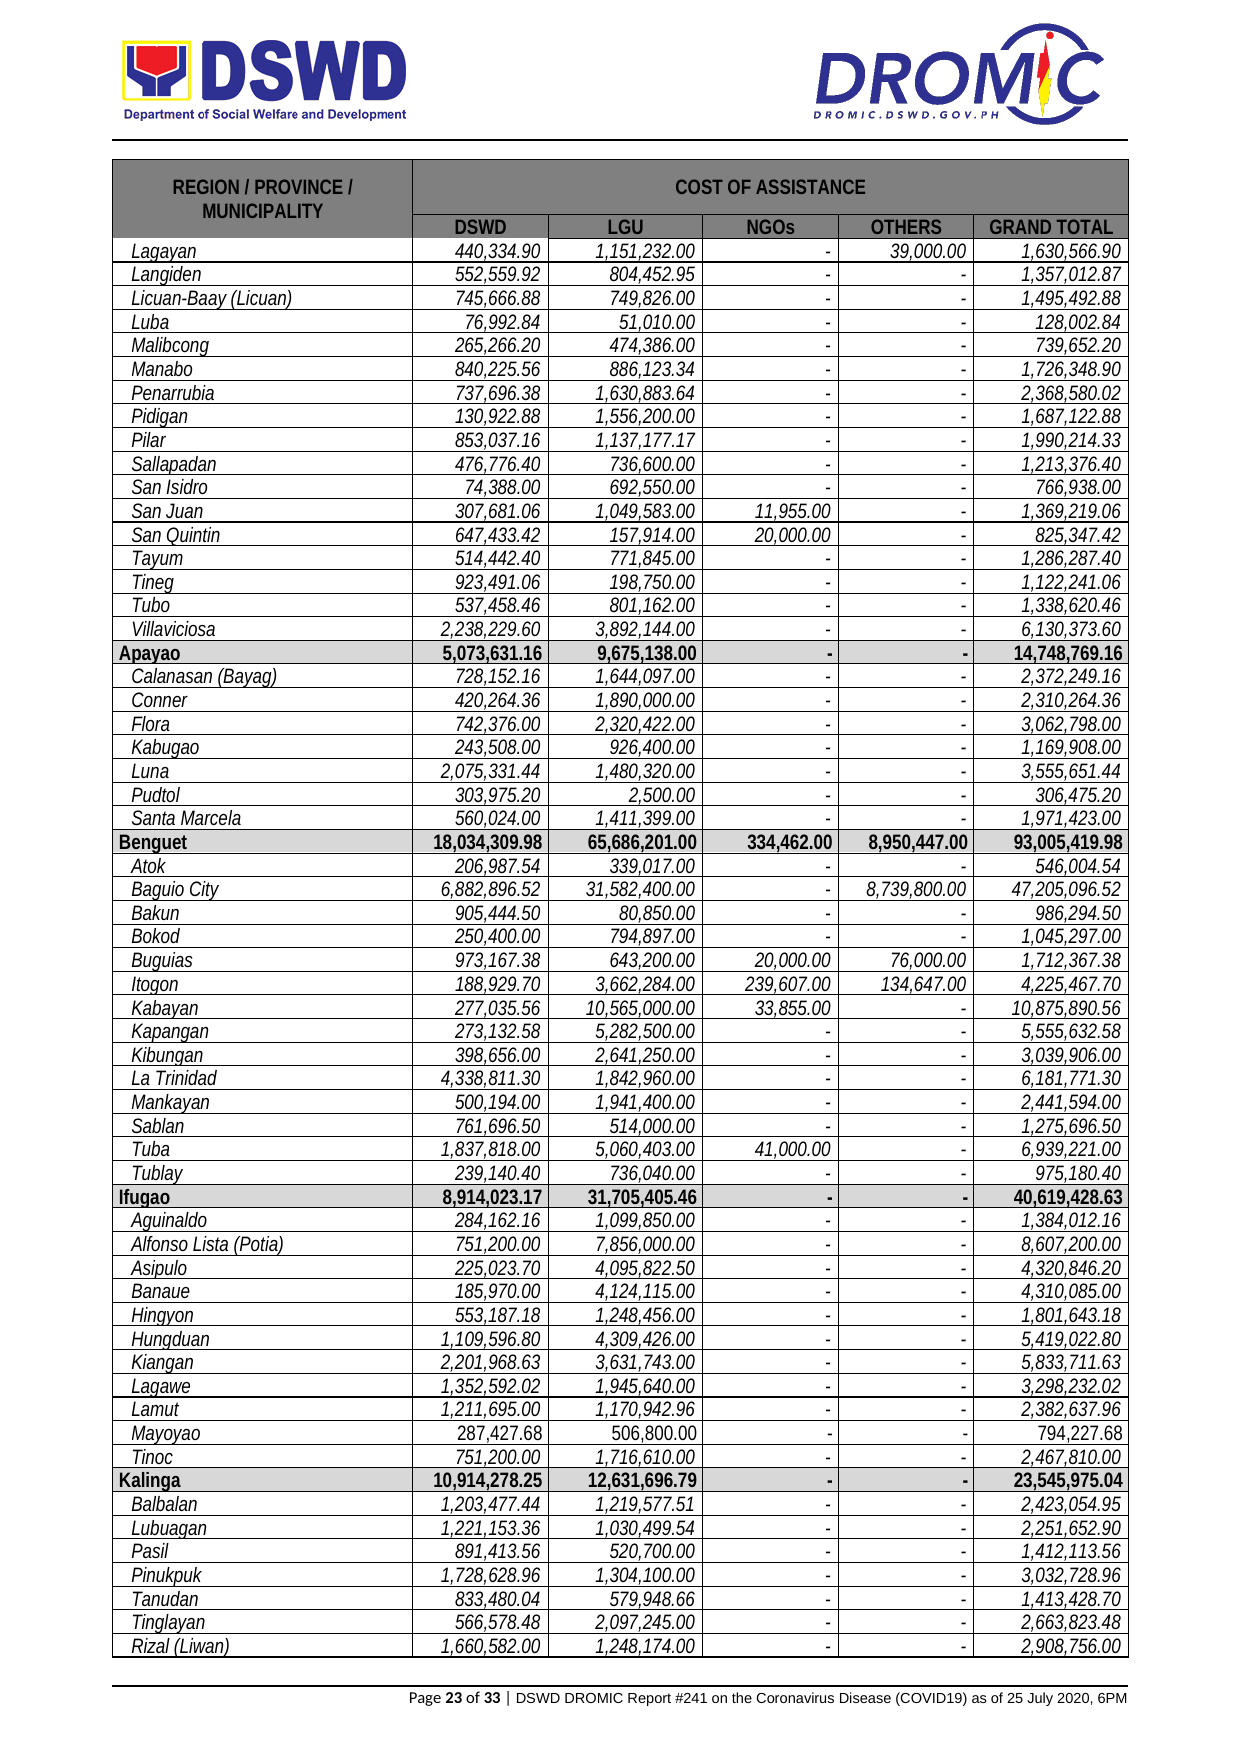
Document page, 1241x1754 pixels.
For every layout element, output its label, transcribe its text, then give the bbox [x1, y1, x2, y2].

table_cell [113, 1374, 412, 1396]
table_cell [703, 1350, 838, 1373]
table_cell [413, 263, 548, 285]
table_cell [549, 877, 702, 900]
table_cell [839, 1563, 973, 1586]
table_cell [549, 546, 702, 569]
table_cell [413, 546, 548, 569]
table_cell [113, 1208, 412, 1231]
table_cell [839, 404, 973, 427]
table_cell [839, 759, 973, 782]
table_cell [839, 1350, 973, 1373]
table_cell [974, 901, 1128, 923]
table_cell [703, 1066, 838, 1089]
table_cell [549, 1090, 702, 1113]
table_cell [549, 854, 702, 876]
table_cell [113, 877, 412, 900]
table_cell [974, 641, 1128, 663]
picture [781, 23, 1133, 125]
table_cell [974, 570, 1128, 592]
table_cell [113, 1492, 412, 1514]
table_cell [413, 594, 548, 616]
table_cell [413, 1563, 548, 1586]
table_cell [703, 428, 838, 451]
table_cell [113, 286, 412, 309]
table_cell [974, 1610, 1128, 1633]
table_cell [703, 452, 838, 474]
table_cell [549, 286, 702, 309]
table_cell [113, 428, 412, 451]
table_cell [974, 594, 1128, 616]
table_cell OTHERS [839, 215, 973, 238]
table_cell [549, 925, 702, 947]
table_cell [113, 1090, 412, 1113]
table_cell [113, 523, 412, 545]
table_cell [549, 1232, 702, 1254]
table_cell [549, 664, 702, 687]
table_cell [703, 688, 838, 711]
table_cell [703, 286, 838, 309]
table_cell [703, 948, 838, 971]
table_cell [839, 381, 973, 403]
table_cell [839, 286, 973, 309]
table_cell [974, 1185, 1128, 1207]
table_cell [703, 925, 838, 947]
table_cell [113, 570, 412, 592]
table_cell DSWD [413, 215, 548, 238]
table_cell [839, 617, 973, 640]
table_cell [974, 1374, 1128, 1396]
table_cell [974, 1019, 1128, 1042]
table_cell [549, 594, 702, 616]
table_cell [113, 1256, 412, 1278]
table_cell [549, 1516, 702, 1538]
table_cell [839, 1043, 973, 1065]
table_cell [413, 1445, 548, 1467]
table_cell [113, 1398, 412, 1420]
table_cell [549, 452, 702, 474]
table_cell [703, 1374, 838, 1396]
table_header COST OF ASSISTANCE [413, 160, 1128, 214]
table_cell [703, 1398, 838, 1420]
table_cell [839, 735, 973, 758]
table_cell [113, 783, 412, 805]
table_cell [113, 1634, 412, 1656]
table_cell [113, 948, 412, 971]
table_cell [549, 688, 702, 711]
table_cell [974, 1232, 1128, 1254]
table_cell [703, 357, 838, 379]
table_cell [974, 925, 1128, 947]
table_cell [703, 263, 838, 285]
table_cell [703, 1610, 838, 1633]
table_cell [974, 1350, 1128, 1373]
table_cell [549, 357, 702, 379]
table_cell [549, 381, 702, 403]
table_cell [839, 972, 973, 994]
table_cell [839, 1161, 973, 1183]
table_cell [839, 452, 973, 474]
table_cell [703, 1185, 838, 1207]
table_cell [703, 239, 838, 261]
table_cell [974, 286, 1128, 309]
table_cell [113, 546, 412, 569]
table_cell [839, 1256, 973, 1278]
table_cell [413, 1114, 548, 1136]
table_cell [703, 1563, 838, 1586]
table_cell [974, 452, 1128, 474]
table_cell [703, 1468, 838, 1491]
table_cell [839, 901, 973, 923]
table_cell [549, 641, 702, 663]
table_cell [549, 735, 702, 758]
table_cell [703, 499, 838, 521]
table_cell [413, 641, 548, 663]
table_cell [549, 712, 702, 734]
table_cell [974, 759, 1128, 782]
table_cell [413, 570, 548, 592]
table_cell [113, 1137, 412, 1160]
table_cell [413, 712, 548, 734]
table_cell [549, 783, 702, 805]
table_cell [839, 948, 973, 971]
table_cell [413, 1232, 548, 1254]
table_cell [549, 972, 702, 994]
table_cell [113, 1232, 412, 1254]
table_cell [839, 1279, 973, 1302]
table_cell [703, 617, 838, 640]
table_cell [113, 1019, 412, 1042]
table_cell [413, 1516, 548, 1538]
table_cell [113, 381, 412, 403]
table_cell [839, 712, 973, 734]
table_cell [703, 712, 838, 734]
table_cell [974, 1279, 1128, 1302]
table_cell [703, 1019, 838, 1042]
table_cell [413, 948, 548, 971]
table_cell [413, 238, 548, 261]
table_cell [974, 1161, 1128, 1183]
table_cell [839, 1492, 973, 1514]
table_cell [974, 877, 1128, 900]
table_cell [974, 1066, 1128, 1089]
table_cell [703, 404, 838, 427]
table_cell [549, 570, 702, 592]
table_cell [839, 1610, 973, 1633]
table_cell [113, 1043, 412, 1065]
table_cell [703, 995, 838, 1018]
picture [112, 37, 416, 125]
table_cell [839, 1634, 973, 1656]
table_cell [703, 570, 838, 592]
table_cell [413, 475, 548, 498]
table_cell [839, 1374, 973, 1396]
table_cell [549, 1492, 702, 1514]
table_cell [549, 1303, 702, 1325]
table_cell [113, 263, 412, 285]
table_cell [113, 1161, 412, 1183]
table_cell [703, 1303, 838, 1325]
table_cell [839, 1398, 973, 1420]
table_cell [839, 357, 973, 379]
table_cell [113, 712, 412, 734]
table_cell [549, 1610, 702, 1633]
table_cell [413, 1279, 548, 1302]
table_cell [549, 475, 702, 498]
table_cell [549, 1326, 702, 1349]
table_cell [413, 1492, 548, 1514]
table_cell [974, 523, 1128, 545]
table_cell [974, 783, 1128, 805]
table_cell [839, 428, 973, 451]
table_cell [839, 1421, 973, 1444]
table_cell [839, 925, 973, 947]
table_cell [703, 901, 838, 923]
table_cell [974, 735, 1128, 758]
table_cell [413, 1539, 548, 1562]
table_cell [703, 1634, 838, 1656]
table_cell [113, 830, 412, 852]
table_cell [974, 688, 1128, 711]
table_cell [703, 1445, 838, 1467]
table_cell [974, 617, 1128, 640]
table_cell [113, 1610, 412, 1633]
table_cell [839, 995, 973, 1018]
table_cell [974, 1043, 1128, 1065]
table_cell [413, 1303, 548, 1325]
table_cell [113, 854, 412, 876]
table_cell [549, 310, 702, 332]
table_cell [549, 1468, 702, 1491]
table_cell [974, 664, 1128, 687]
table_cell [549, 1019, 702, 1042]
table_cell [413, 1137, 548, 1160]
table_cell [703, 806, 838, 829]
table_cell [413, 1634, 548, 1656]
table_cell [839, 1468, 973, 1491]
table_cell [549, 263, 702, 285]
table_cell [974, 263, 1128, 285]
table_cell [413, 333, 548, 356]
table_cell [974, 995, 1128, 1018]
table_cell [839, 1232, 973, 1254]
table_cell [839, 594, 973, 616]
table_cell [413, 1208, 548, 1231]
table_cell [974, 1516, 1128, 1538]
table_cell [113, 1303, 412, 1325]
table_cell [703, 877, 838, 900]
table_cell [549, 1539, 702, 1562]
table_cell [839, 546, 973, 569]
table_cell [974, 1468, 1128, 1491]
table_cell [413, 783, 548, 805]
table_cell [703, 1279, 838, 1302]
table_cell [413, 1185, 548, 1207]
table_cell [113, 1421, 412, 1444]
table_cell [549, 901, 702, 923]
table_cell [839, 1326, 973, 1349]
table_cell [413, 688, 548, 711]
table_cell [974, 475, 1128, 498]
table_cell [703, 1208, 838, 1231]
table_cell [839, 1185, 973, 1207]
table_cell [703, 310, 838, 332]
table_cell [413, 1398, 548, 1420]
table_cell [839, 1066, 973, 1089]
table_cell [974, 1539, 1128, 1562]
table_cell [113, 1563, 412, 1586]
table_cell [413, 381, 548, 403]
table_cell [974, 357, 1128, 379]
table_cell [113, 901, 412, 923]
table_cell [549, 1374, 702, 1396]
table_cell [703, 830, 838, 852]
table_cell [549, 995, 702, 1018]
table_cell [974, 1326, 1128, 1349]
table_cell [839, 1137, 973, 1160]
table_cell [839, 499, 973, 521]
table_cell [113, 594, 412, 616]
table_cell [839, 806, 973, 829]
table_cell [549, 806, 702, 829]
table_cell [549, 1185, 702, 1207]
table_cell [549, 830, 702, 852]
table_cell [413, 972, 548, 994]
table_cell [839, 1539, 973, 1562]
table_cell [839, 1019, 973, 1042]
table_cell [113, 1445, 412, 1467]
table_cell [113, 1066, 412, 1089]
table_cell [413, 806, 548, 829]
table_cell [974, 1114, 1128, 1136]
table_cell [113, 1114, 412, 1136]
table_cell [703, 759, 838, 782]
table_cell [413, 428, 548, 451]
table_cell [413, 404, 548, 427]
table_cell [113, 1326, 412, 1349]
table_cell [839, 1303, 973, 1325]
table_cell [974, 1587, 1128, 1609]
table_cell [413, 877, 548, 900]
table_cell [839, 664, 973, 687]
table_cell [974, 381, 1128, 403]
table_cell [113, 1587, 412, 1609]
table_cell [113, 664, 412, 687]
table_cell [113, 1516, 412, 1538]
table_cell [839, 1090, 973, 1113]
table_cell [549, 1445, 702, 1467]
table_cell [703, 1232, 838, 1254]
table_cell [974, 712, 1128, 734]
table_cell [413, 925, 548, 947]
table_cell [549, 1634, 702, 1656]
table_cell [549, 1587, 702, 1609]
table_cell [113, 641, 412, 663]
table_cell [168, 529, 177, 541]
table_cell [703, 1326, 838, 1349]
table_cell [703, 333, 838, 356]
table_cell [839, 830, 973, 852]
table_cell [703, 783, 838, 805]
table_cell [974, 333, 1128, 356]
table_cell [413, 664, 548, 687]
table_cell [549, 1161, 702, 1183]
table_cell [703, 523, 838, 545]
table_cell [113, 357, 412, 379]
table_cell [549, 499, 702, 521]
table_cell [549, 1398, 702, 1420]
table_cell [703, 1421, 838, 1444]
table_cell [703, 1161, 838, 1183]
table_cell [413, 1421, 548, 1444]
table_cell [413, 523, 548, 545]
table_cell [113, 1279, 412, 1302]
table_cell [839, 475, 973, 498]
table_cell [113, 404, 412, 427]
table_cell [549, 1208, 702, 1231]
table_header REGION / PROVINCE / MUNICIPALITY [113, 160, 412, 238]
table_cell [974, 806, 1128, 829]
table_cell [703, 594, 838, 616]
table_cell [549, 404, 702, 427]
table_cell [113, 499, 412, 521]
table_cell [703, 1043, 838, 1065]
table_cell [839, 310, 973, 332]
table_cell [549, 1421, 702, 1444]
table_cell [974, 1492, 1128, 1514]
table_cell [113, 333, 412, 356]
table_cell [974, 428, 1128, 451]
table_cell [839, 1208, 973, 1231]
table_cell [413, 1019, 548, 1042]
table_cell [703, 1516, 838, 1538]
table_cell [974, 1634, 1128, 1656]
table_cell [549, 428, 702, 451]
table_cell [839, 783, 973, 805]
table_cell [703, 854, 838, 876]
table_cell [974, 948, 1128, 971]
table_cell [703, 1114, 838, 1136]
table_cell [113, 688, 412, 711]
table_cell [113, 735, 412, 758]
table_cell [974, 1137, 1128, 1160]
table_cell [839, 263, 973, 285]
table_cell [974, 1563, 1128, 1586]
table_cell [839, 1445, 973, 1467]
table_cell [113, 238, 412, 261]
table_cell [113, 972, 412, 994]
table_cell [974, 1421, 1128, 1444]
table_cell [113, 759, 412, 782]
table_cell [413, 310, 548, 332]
table_cell NGOs [703, 215, 838, 238]
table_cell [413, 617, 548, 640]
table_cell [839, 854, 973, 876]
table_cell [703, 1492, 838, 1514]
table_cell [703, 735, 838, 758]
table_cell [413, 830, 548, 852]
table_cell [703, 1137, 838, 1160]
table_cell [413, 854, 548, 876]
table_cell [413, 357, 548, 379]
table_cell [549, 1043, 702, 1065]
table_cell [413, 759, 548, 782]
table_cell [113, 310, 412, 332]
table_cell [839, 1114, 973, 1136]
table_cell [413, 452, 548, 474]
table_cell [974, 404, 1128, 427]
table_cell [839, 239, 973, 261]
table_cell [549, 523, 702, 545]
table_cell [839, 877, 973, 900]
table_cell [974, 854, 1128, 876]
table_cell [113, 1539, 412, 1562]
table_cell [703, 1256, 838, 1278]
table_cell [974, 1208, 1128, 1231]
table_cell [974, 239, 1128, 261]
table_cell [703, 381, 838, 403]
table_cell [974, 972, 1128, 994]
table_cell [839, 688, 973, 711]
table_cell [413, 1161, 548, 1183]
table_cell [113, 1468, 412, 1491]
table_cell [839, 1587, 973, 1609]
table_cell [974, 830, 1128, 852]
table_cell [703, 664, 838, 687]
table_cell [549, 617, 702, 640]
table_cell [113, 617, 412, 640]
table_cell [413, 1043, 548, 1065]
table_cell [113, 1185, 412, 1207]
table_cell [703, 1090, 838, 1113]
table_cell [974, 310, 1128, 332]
table_cell GRAND TOTAL [974, 215, 1128, 238]
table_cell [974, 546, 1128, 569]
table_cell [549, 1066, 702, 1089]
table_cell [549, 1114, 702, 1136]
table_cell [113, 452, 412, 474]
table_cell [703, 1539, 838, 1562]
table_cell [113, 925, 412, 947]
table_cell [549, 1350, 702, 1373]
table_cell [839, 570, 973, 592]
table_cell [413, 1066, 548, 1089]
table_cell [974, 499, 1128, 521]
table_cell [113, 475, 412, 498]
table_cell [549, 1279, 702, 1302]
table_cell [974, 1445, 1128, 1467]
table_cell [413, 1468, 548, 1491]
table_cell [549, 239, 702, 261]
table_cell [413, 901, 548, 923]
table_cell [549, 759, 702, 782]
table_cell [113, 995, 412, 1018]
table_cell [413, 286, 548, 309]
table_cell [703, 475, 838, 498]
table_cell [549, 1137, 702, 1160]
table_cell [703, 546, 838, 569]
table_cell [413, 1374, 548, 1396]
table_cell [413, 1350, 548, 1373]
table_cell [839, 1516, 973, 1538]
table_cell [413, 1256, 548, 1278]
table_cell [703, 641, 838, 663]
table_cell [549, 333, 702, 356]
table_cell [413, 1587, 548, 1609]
table_cell LGU [549, 215, 702, 238]
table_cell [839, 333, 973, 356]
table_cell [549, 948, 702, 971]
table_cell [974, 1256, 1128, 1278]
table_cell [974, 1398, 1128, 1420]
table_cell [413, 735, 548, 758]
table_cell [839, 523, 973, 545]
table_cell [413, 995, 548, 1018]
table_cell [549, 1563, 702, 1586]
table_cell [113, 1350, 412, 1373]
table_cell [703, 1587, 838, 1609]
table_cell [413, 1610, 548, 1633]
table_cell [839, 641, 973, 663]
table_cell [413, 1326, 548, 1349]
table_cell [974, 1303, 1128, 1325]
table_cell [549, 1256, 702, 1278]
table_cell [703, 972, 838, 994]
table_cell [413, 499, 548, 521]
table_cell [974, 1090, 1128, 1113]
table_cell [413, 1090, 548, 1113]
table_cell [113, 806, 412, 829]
